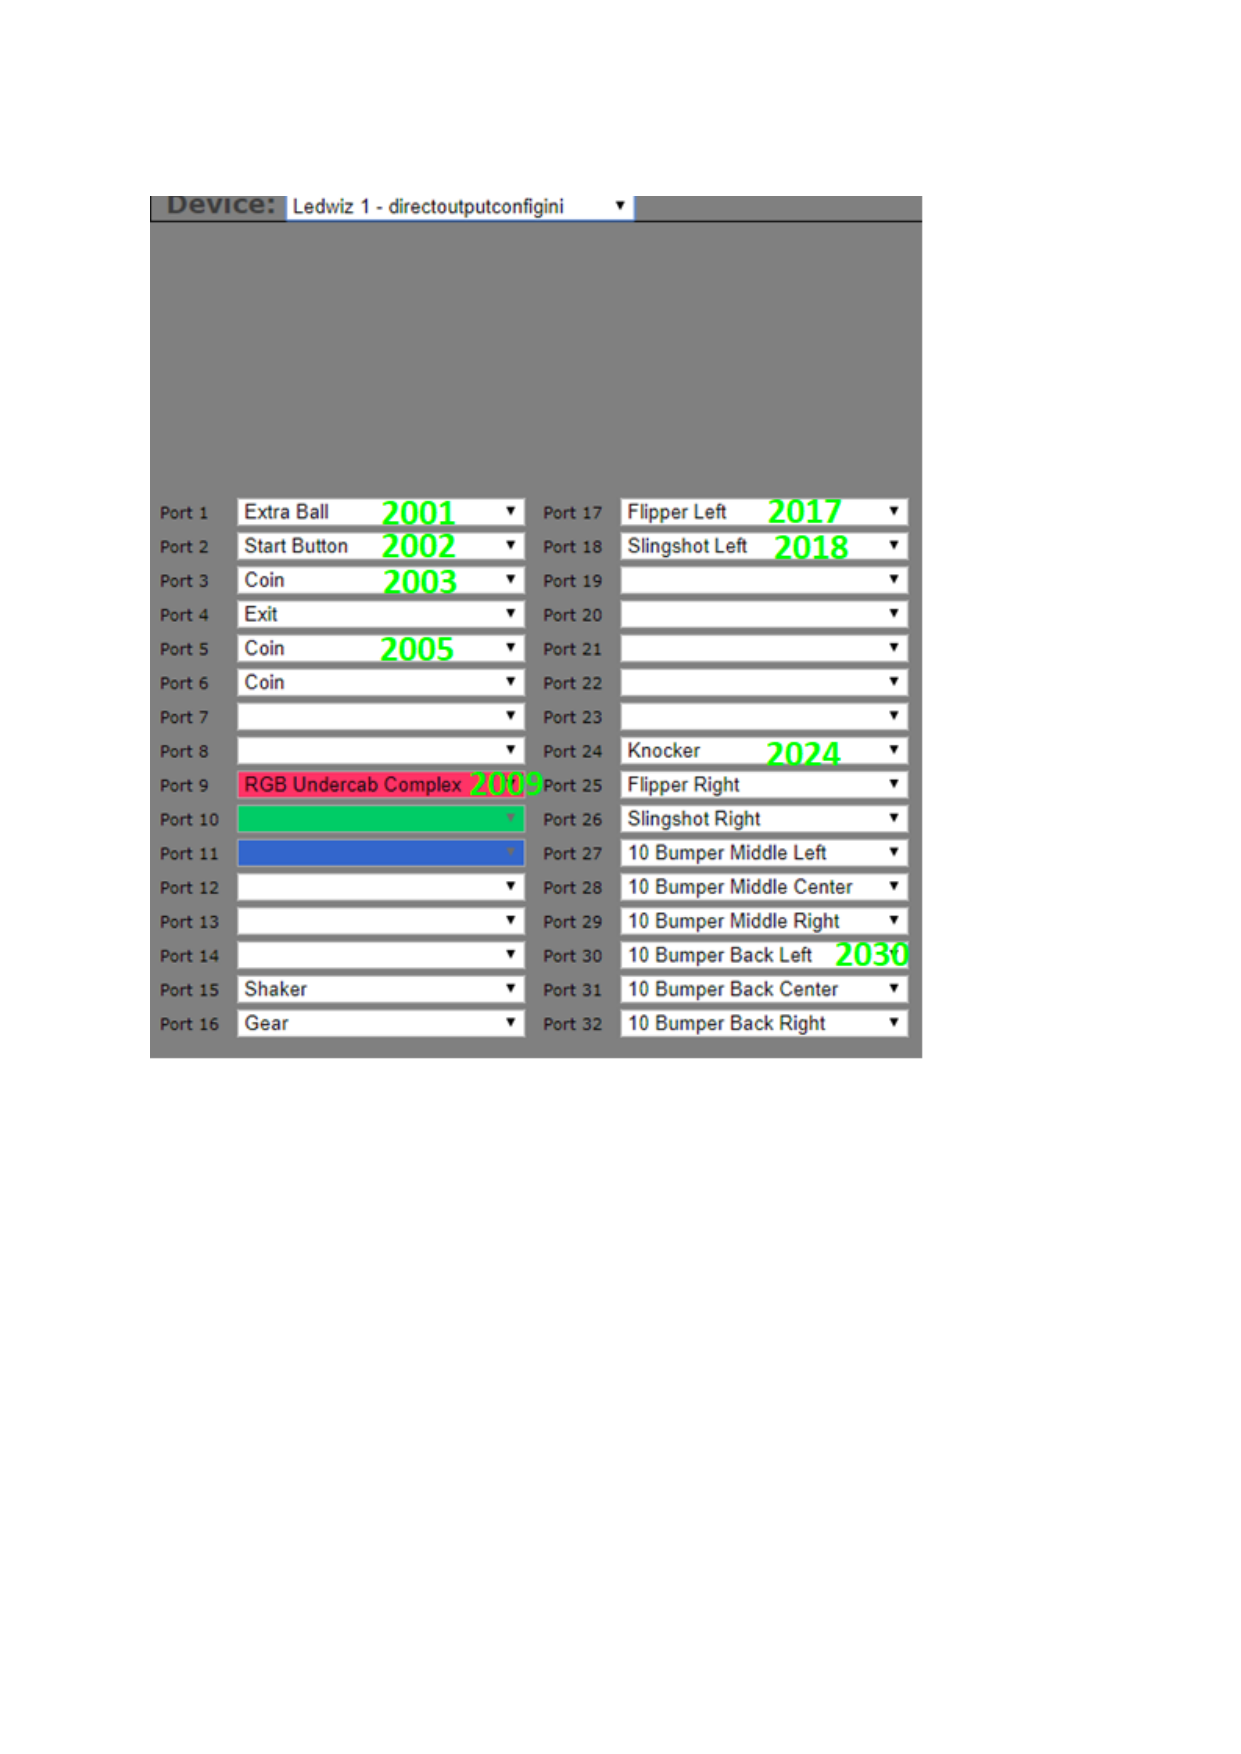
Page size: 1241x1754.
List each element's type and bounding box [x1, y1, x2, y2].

picture [150, 196, 924, 1060]
